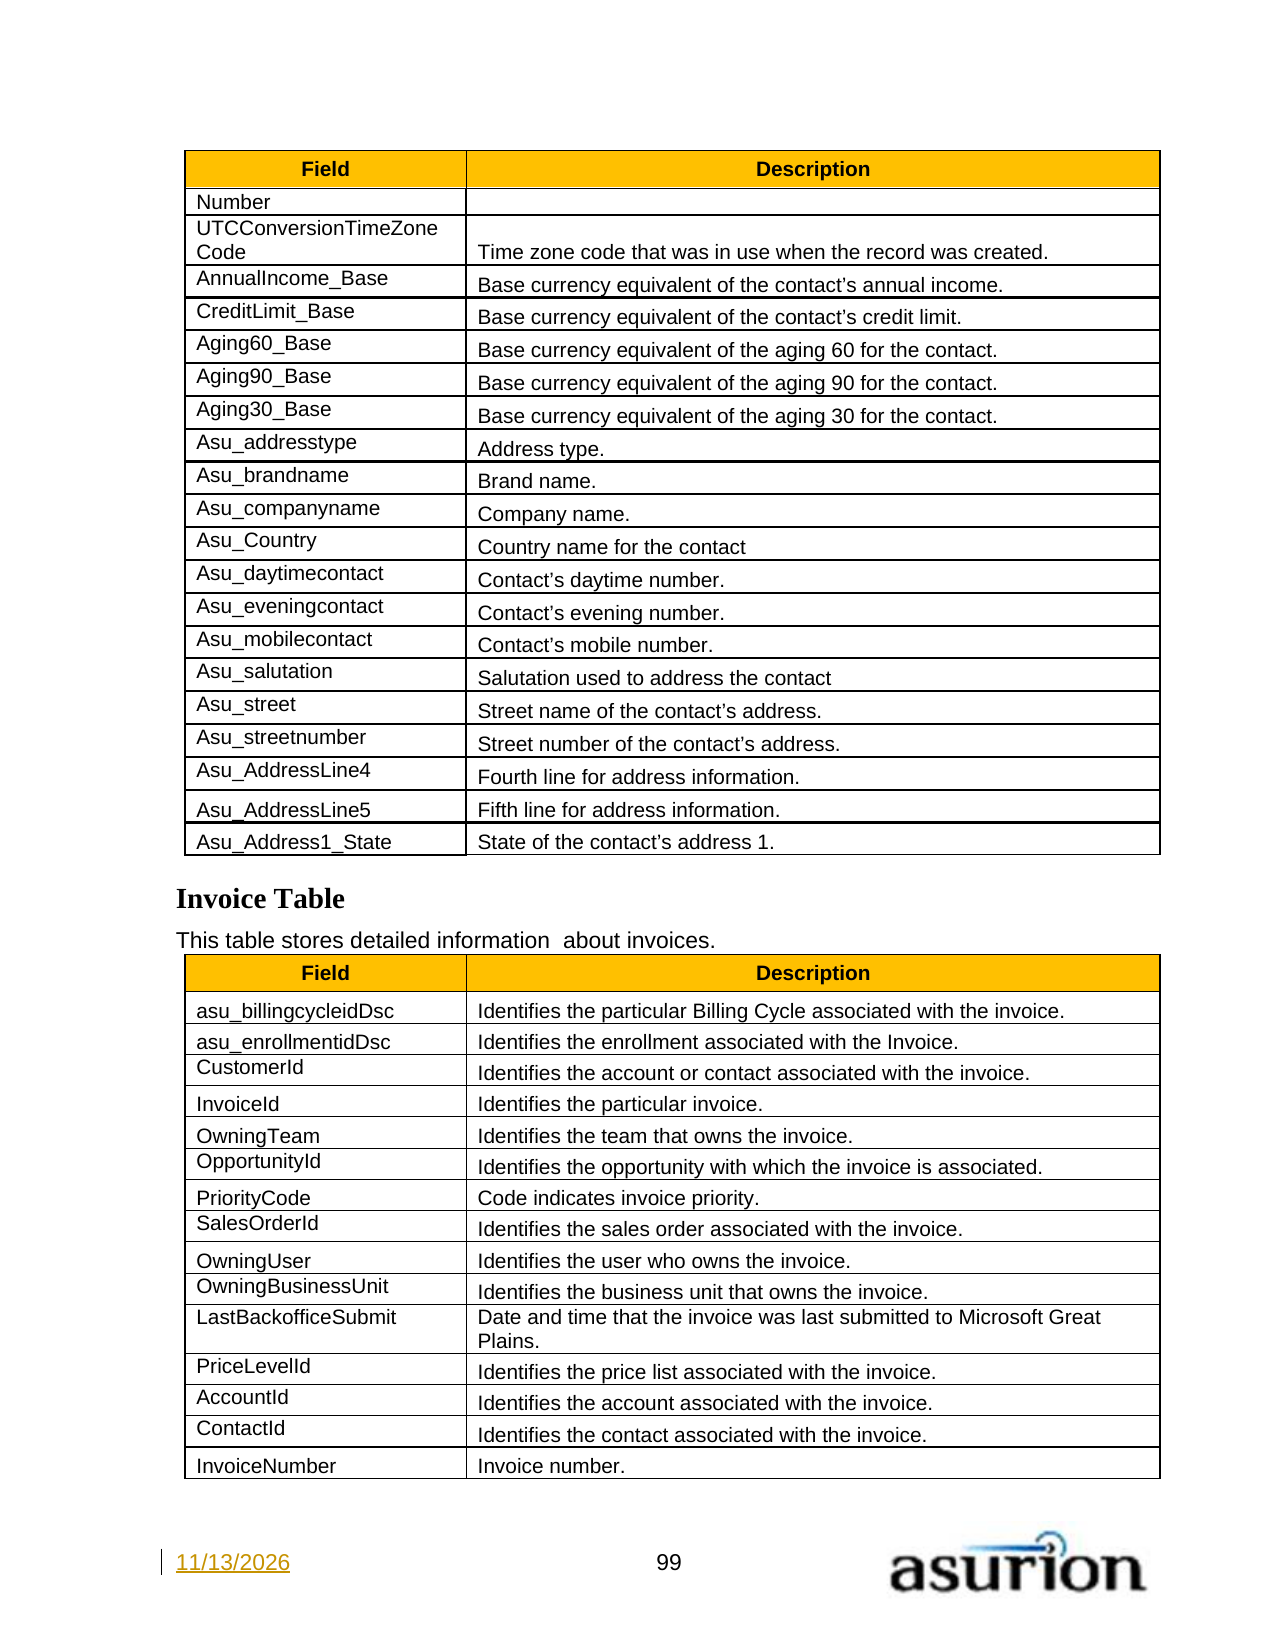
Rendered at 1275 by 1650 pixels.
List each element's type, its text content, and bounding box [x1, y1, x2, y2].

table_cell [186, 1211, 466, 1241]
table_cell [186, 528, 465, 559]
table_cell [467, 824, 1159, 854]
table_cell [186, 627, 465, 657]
subtitle Invoice Table [176, 881, 1162, 915]
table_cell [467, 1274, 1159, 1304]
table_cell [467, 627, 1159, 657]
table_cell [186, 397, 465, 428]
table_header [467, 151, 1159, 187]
text This table stores detailed information about invoices. [176, 927, 1162, 954]
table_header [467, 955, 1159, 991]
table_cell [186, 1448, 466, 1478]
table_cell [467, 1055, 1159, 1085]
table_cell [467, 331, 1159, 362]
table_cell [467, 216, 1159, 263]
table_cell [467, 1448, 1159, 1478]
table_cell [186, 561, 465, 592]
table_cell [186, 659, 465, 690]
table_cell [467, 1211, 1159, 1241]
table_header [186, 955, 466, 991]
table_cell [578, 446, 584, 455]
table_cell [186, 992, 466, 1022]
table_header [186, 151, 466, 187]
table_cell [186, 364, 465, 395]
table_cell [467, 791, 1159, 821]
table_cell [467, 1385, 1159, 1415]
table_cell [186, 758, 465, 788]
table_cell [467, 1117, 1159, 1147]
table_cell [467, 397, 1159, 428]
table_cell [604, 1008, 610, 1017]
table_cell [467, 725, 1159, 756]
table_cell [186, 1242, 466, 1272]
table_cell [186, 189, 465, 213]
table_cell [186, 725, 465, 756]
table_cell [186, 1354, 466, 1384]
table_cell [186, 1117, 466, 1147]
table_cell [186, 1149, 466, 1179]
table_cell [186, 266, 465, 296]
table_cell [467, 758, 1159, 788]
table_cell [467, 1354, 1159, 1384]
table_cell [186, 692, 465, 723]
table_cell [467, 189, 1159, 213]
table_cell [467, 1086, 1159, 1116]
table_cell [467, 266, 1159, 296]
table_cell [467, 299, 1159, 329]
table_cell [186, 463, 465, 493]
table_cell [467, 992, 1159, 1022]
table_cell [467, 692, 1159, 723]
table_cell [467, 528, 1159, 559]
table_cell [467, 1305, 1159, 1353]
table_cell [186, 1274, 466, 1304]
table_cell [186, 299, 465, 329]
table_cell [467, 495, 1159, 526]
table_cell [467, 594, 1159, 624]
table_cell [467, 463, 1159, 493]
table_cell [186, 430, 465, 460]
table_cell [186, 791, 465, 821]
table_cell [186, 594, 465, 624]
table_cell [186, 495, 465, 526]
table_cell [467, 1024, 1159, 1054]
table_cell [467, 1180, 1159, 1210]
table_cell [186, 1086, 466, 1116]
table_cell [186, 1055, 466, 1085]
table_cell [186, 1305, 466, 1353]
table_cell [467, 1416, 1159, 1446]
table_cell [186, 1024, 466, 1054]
picture [862, 1521, 1160, 1612]
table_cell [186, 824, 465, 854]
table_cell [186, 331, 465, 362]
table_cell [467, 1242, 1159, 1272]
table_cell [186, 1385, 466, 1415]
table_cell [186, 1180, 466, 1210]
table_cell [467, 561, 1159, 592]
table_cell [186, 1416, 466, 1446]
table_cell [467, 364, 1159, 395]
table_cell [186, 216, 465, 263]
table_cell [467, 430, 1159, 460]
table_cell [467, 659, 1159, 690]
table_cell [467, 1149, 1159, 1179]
